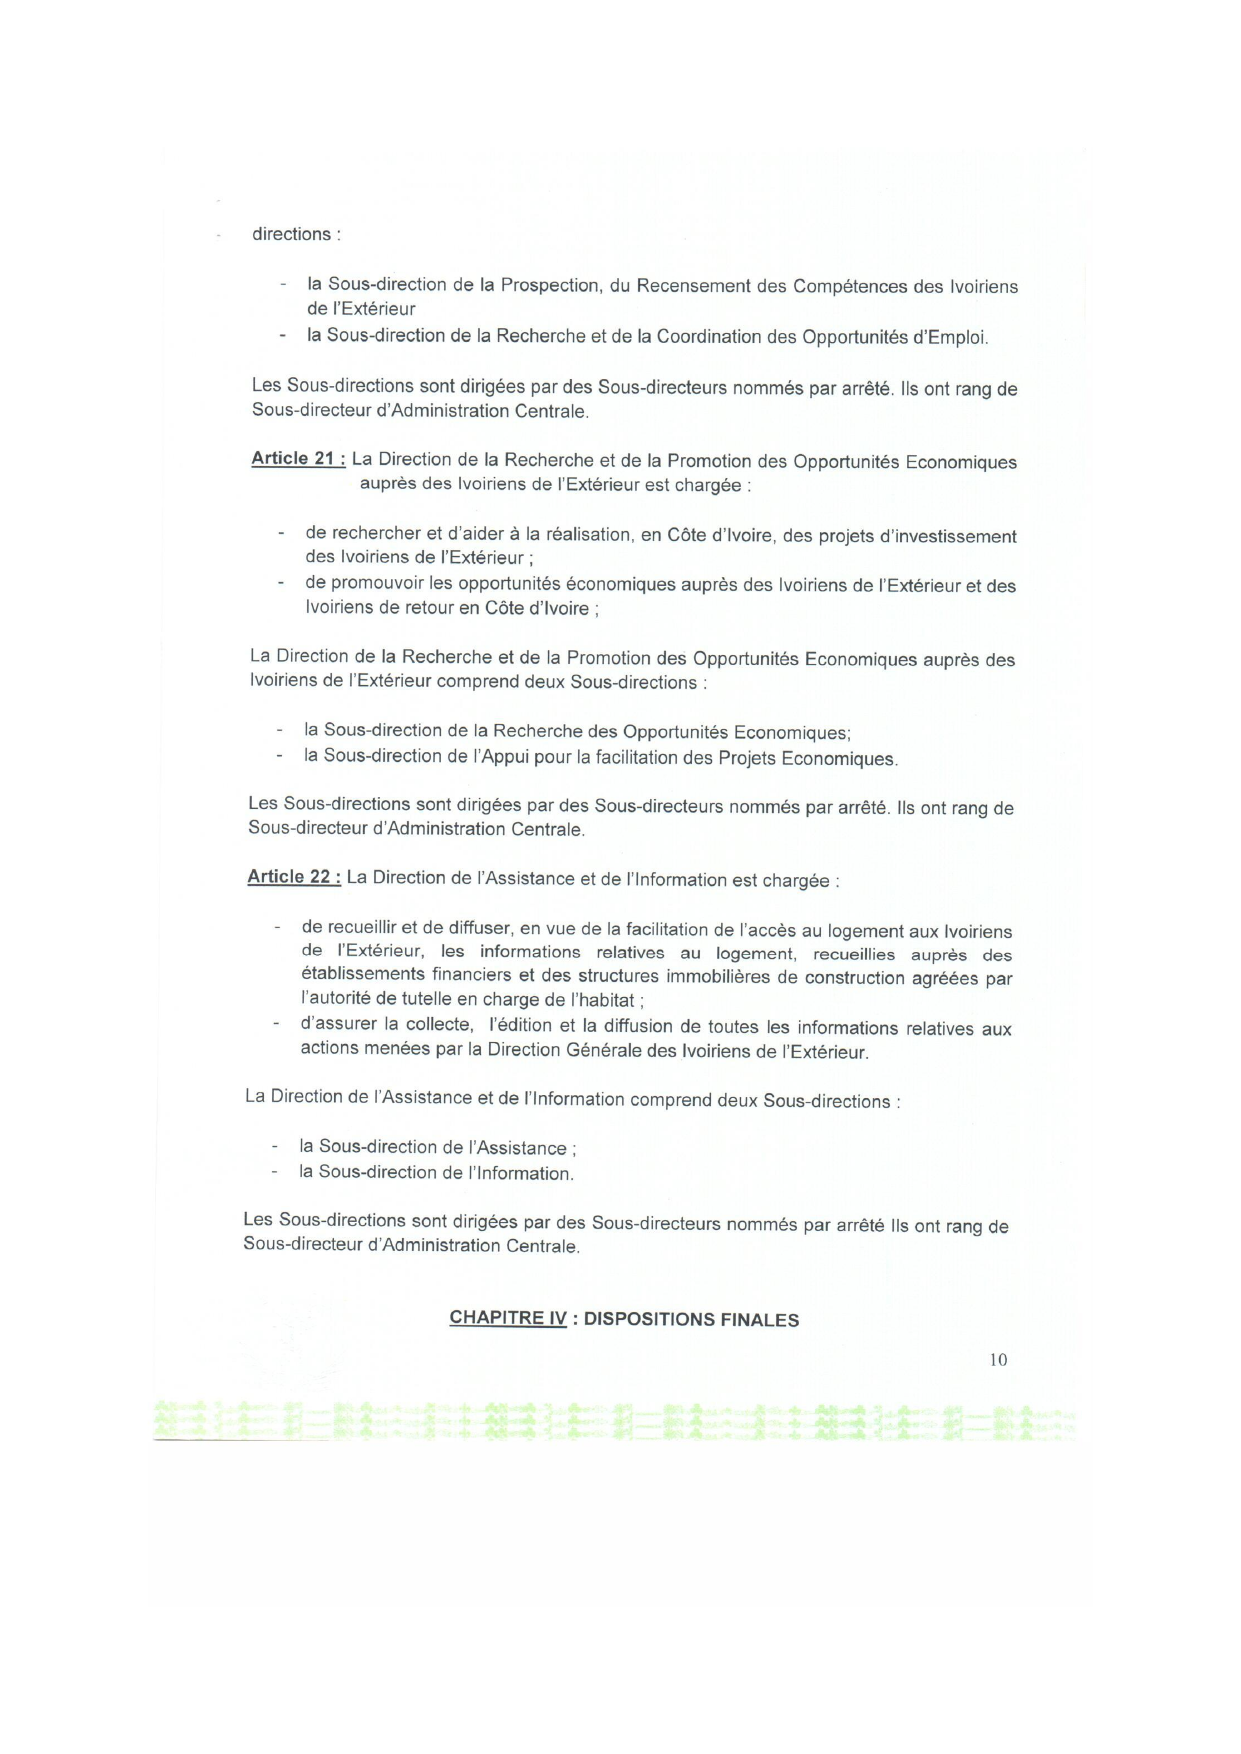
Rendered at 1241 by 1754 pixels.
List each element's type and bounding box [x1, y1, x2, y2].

picture [147, 147, 1093, 1607]
